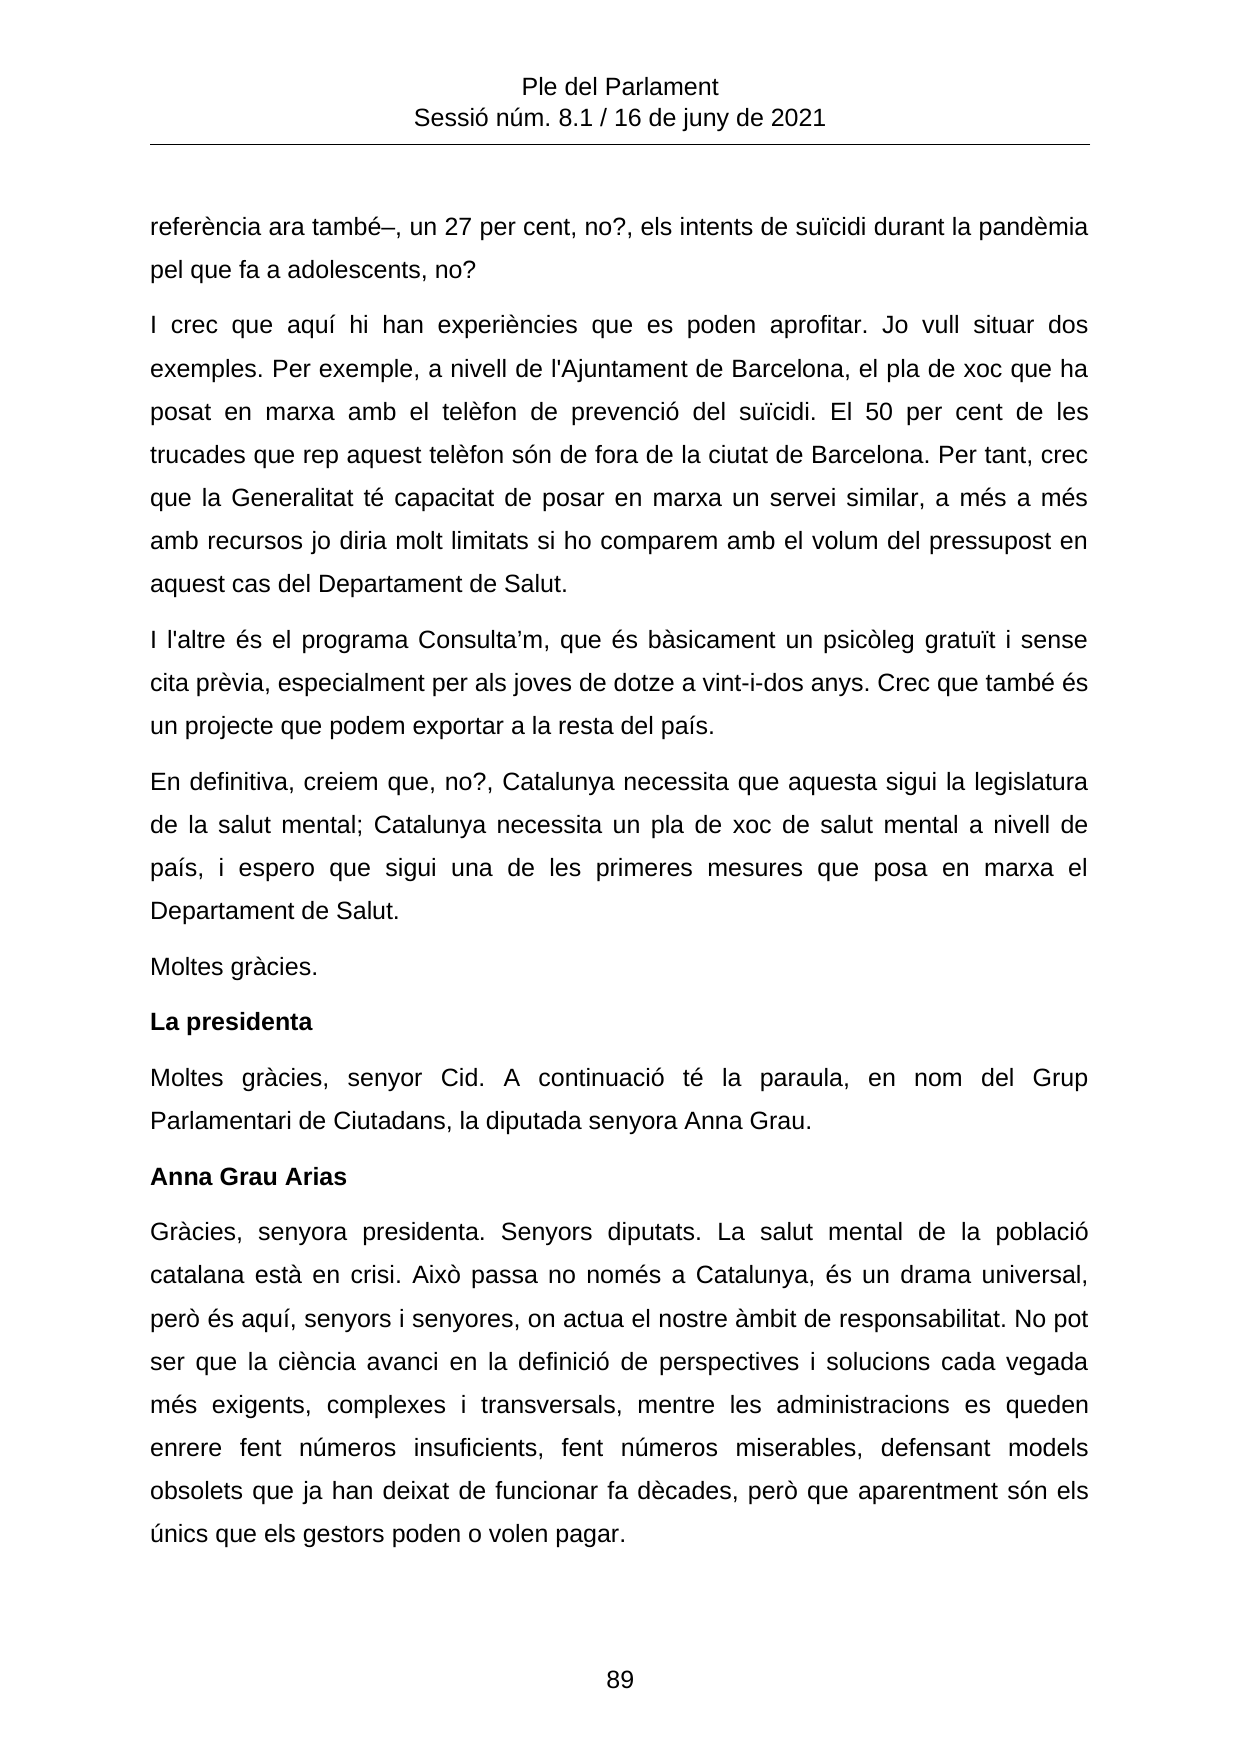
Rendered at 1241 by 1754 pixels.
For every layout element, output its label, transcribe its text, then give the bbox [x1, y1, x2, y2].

text Anna Grau Arias [150, 1162, 1090, 1191]
text Moltes gràcies, senyor Cid. A continuació té la paraula, en nom del Grup Parlamentari de Ciutadans, la diputada senyora Anna Grau. [150, 1063, 1090, 1135]
text Moltes gràcies. [150, 952, 1090, 981]
text I l'altre és el programa Consulta’m, que és bàsicament un psicòleg gratuït i sense cita prèvia, especialment per als joves de dotze a vint-i-dos anys. Crec que també és un projecte que podem exportar a la resta del país. [150, 625, 1090, 740]
text La presidenta [150, 1007, 1090, 1036]
text I crec que aquí hi han experiències que es poden aprofitar. Jo vull situar dos exemples. Per exemple, a nivell de l'Ajuntament de Barcelona, el pla de xoc que ha posat en marxa amb el telèfon de prevenció del suïcidi. El 50 per cent de les trucades que rep aquest telèfon són de fora de la ciutat de Barcelona. Per tant, crec que la Generalitat té capacitat de posar en marxa un servei similar, a més a més amb recursos jo diria molt limitats si ho comparem amb el volum del pressupost en aquest cas del Departament de Salut. [150, 311, 1090, 598]
text En definitiva, creiem que, no?, Catalunya necessita que aquesta sigui la legislatura de la salut mental; Catalunya necessita un pla de xoc de salut mental a nivell de país, i espero que sigui una de les primeres mesures que posa en marxa el Departament de Salut. [150, 767, 1090, 925]
text Gràcies, senyora presidenta. Senyors diputats. La salut mental de la població catalana està en crisi. Això passa no només a Catalunya, és un drama universal, però és aquí, senyors i senyores, on actua el nostre àmbit de responsabilitat. No pot ser que la ciència avanci en la definició de perspectives i solucions cada vegada més exigents, complexes i transversals, mentre les administracions es queden enrere fent números insuficients, fent números miserables, defensant models obsolets que ja han deixat de funcionar fa dècades, però que aparentment són els únics que els gestors poden o volen pagar. [150, 1217, 1090, 1548]
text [150, 212, 1090, 284]
